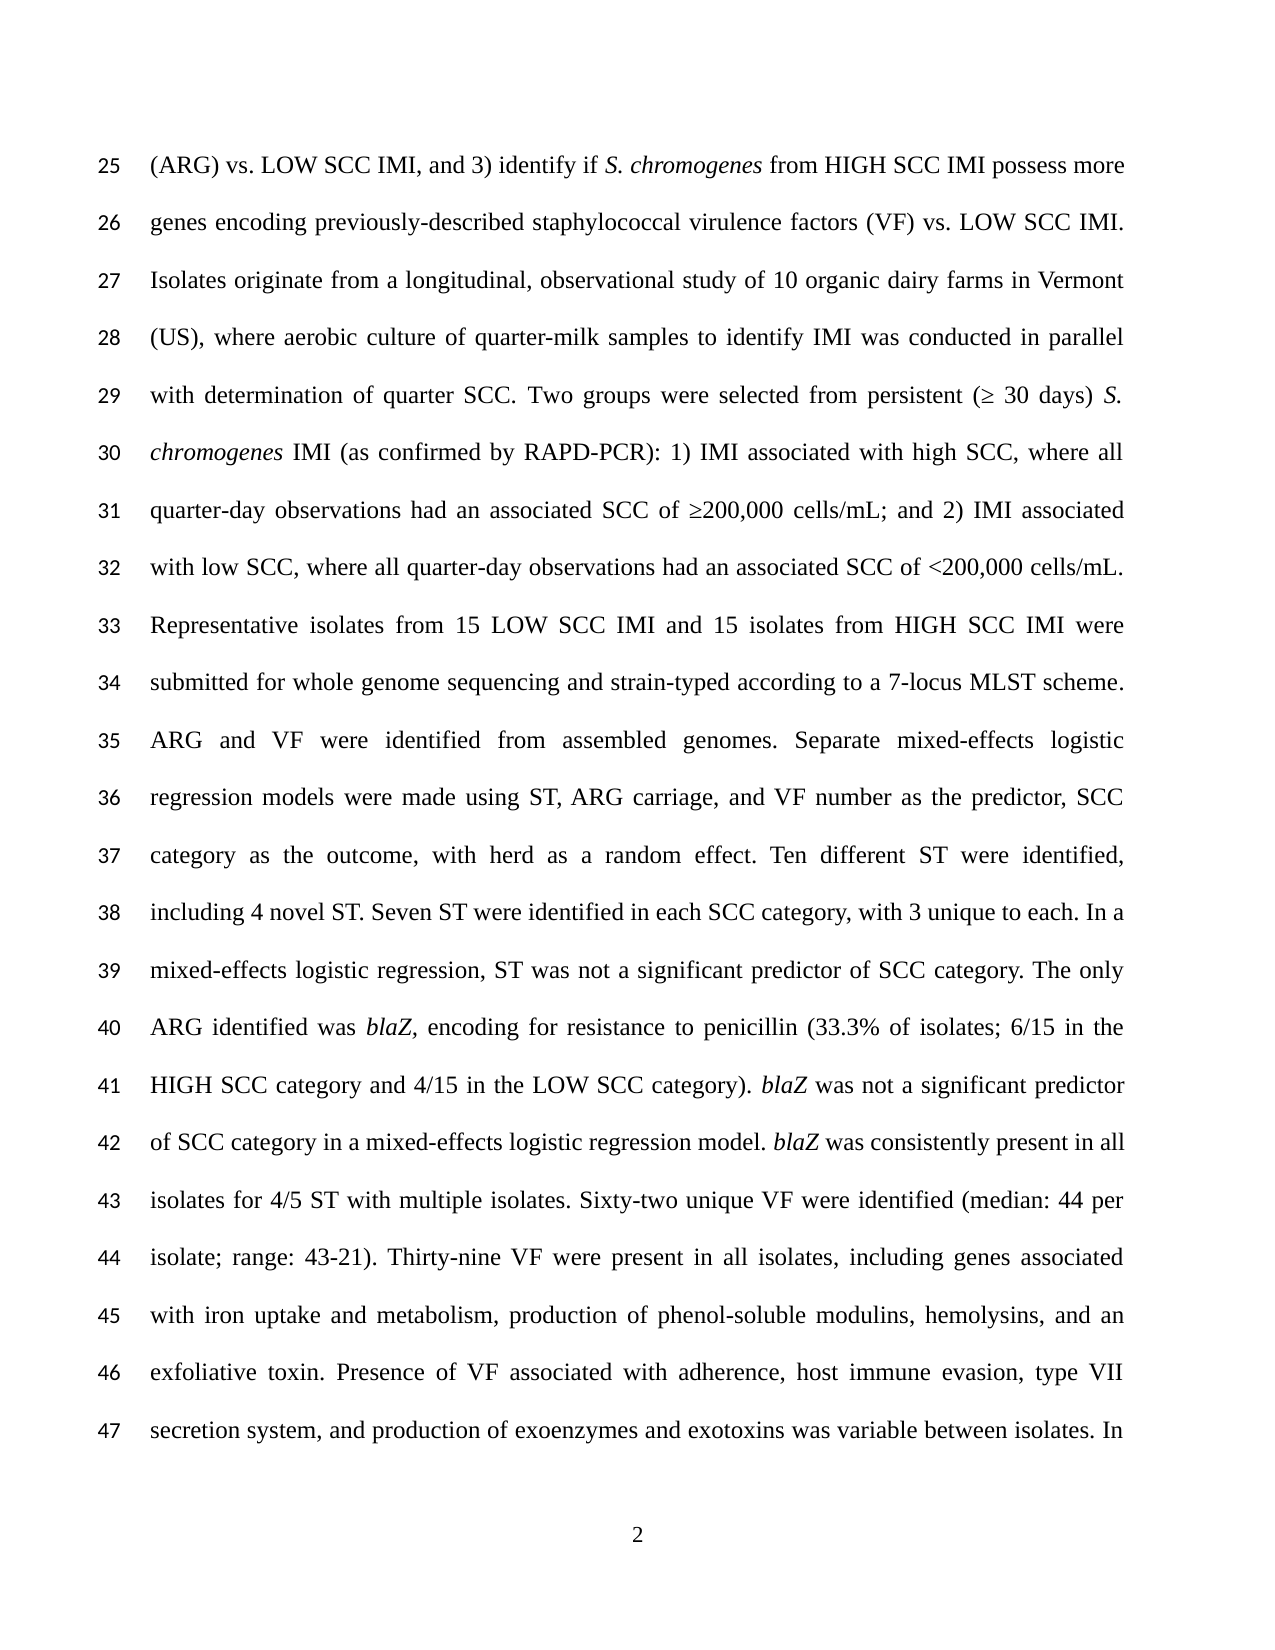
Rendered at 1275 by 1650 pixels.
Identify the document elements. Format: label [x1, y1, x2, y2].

text [150, 150, 1125, 1444]
